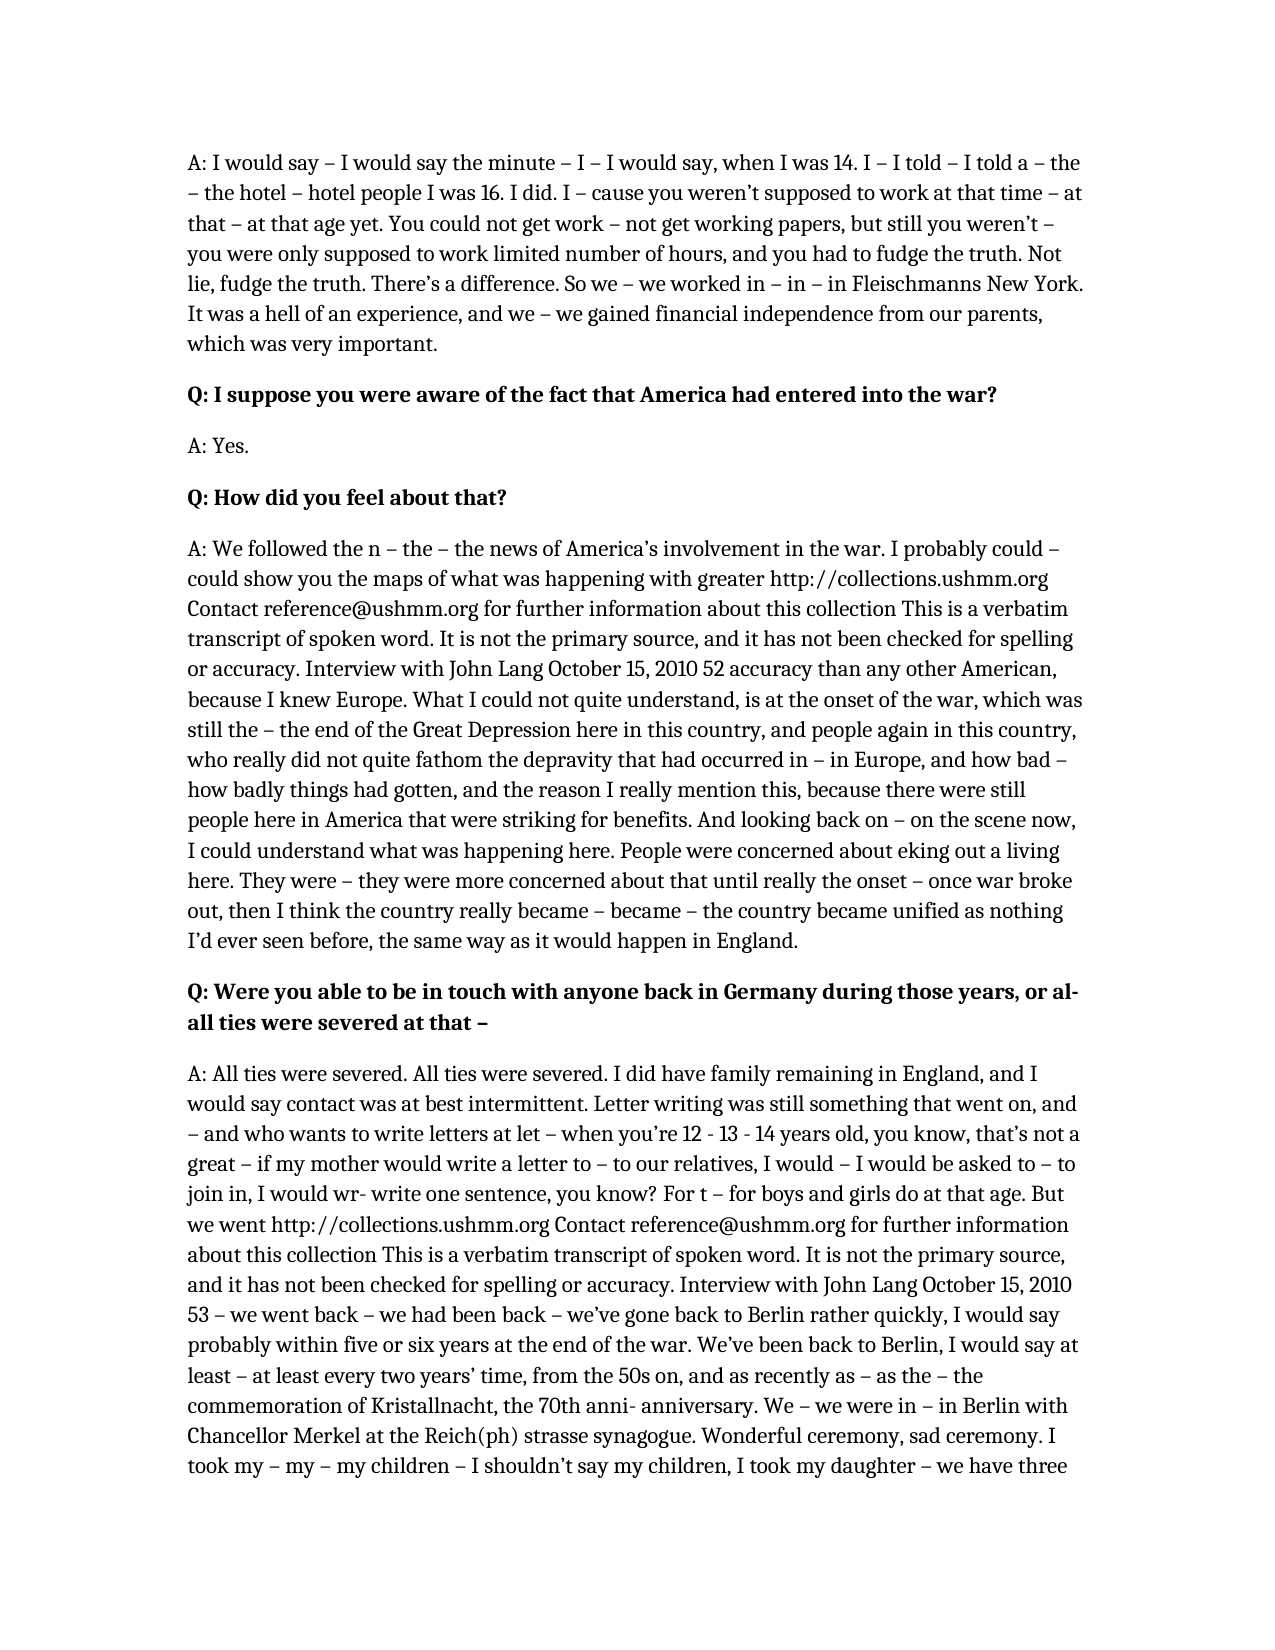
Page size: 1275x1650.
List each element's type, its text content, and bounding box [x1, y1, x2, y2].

text Q: Were you able to be in touch with anyone back in Germany during those years, or al-all ties were severed at that – [187, 979, 1087, 1036]
text A: I would say – I would say the minute – I – I would say, when I was 14. I – I told – I told a – the – the hotel – hotel people I was 16. I did. I – cause you weren’t supposed to work at that time – at that – at that age yet. You could not get work – not get working papers, but still you weren’t – you were only supposed to work limited number of hours, and you had to fudge the truth. Not lie, fudge the truth. There’s a difference. So we – we worked in – in – in Fleischmanns New York. It was a hell of an experience, and we – we gained financial independence from our parents, which was very important. [187, 150, 1087, 358]
text Q: How did you feel about that? [187, 484, 1087, 511]
text A: Yes. [187, 433, 1087, 460]
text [187, 1060, 1087, 1479]
text A: We followed the n – the – the news of America’s involvement in the war. I probably could – could show you the maps of what was happening with greater http://collections.ushmm.org Contact reference@ushmm.org for further information about this collection This is a verbatim transcript of spoken word. It is not the primary source, and it has not been checked for spelling or accuracy. Interview with John Lang October 15, 2010 52 accuracy than any other American, because I knew Europe. What I could not quite understand, is at the onset of the war, which was still the – the end of the Great Depression here in this country, and people again in this country, who really did not quite fathom the depravity that had occurred in – in Europe, and how bad – how badly things had gotten, and the reason I really mention this, because there were still people here in America that were striking for benefits. And looking back on – on the scene now, I could understand what was happening here. People were concerned about eking out a living here. They were – they were more concerned about that until really the onset – once war broke out, then I think the country really became – became – the country became unified as nothing I’d ever seen before, the same way as it would happen in England. [187, 535, 1087, 954]
text Q: I suppose you were aware of the fact that America had entered into the war? [187, 382, 1087, 409]
